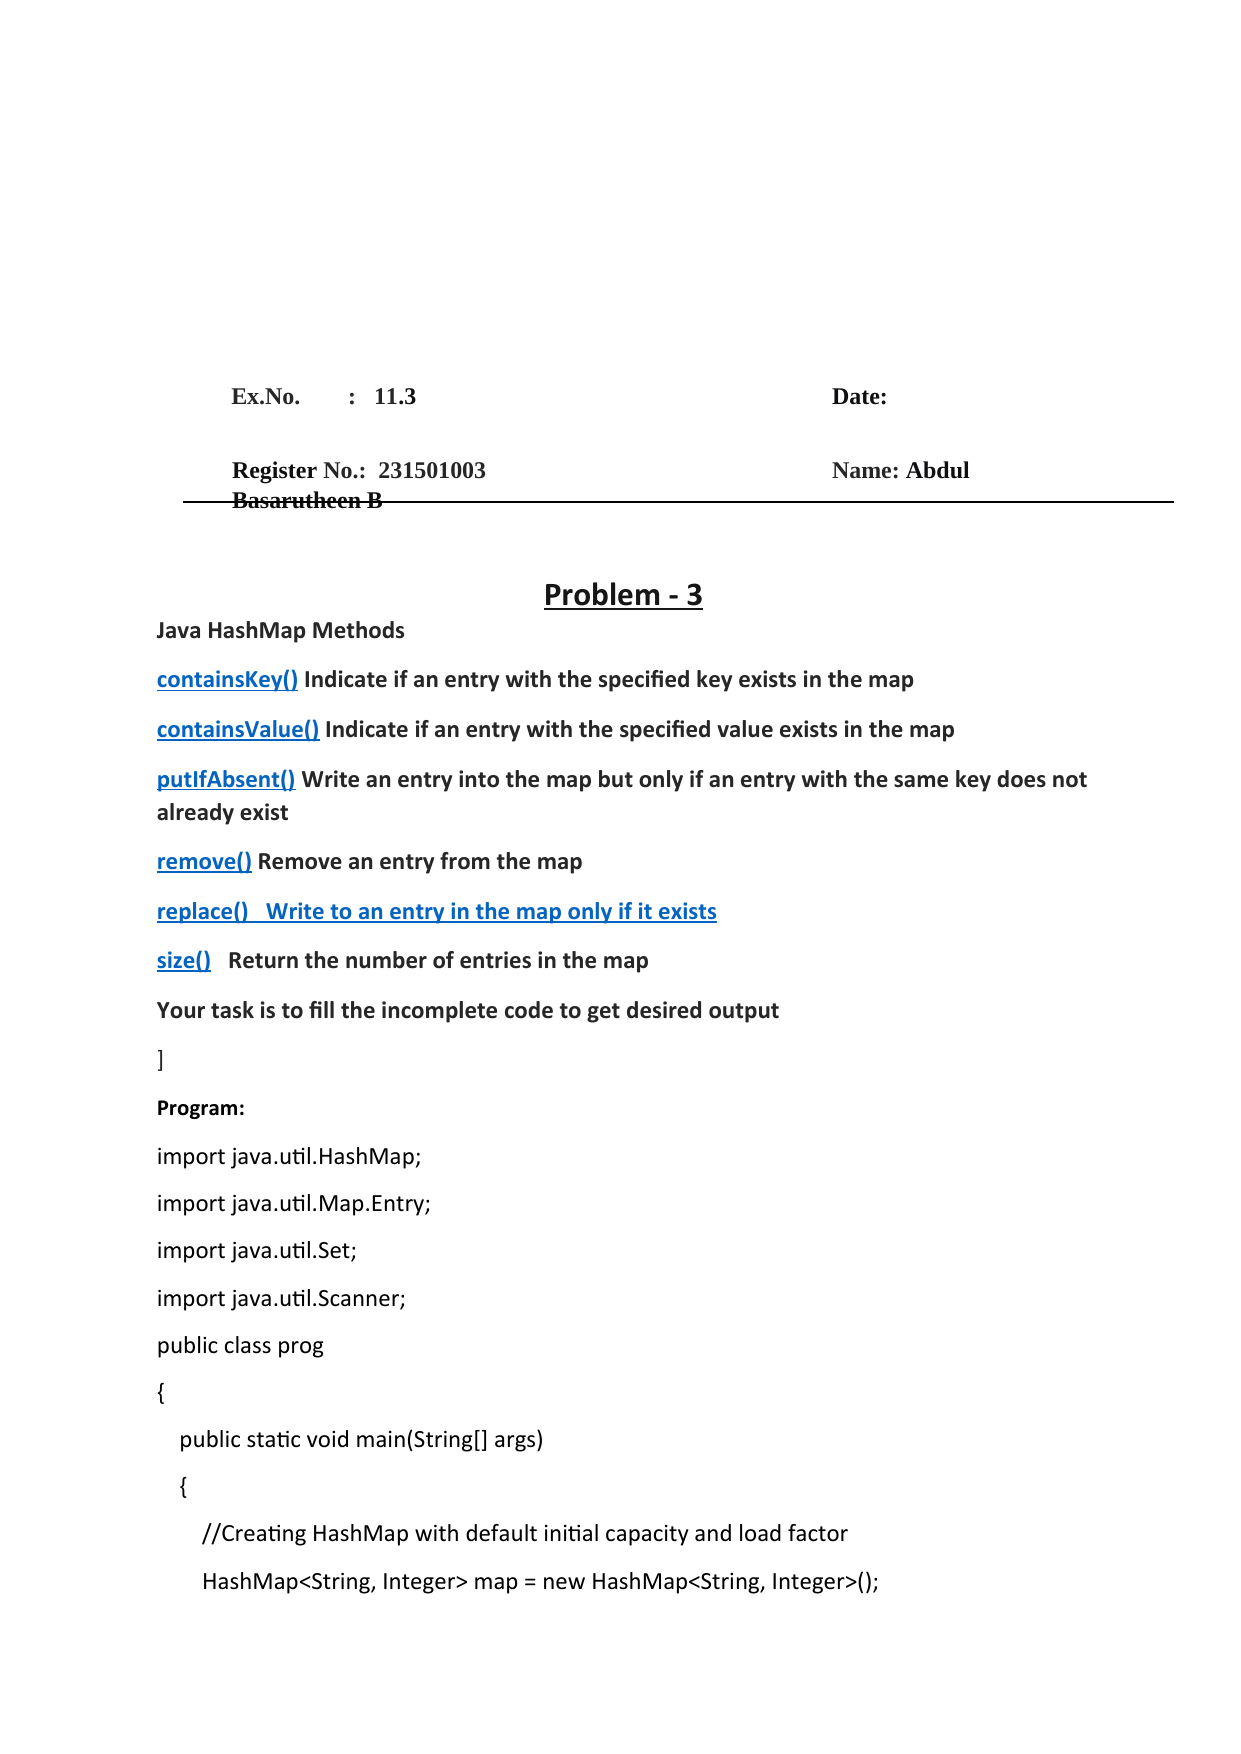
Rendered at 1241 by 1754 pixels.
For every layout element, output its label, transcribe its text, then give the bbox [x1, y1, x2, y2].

text Problem - 3 [157, 573, 1090, 614]
text containsKey() Indicate if an entry with the specified key exists in the map [157, 664, 1090, 694]
text import java.util.Scanner; [157, 1282, 1090, 1312]
text Your task is to fill the incomplete code to get desired output [157, 994, 1090, 1024]
text putIfAbsent() Write an entry into the map but only if an entry with the same key does not already exist [157, 763, 1090, 826]
text containsValue() Indicate if an entry with the specified value exists in the map [157, 713, 1090, 744]
text import java.util.Map.Entry; [157, 1187, 1090, 1218]
text public static void main(String[] args) [157, 1423, 1090, 1454]
text size() Return the number of entries in the map [157, 944, 1090, 975]
text public class prog [157, 1329, 1090, 1359]
text import java.util.Set; [157, 1234, 1090, 1265]
text ] [157, 1044, 1090, 1074]
text { [157, 1376, 1090, 1407]
text Register No.: 231501003 Name: Abdul Basarutheen B [232, 456, 1090, 501]
text import java.util.HashMap; [157, 1140, 1090, 1171]
text //Creating HashMap with default initial capacity and load factor [157, 1518, 1090, 1548]
text { [157, 1470, 1090, 1501]
text replace() Write to an entry in the map only if it exists [157, 895, 1090, 925]
text remove() Remove an entry from the map [157, 845, 1090, 876]
text HashMap<String, Integer> map = new HashMap<String, Integer>(); [157, 1565, 1090, 1595]
text Java HashMap Methods [157, 614, 1090, 644]
text Ex.No. : 11.3 Date: [231, 382, 1090, 410]
text Program: [157, 1093, 1090, 1121]
